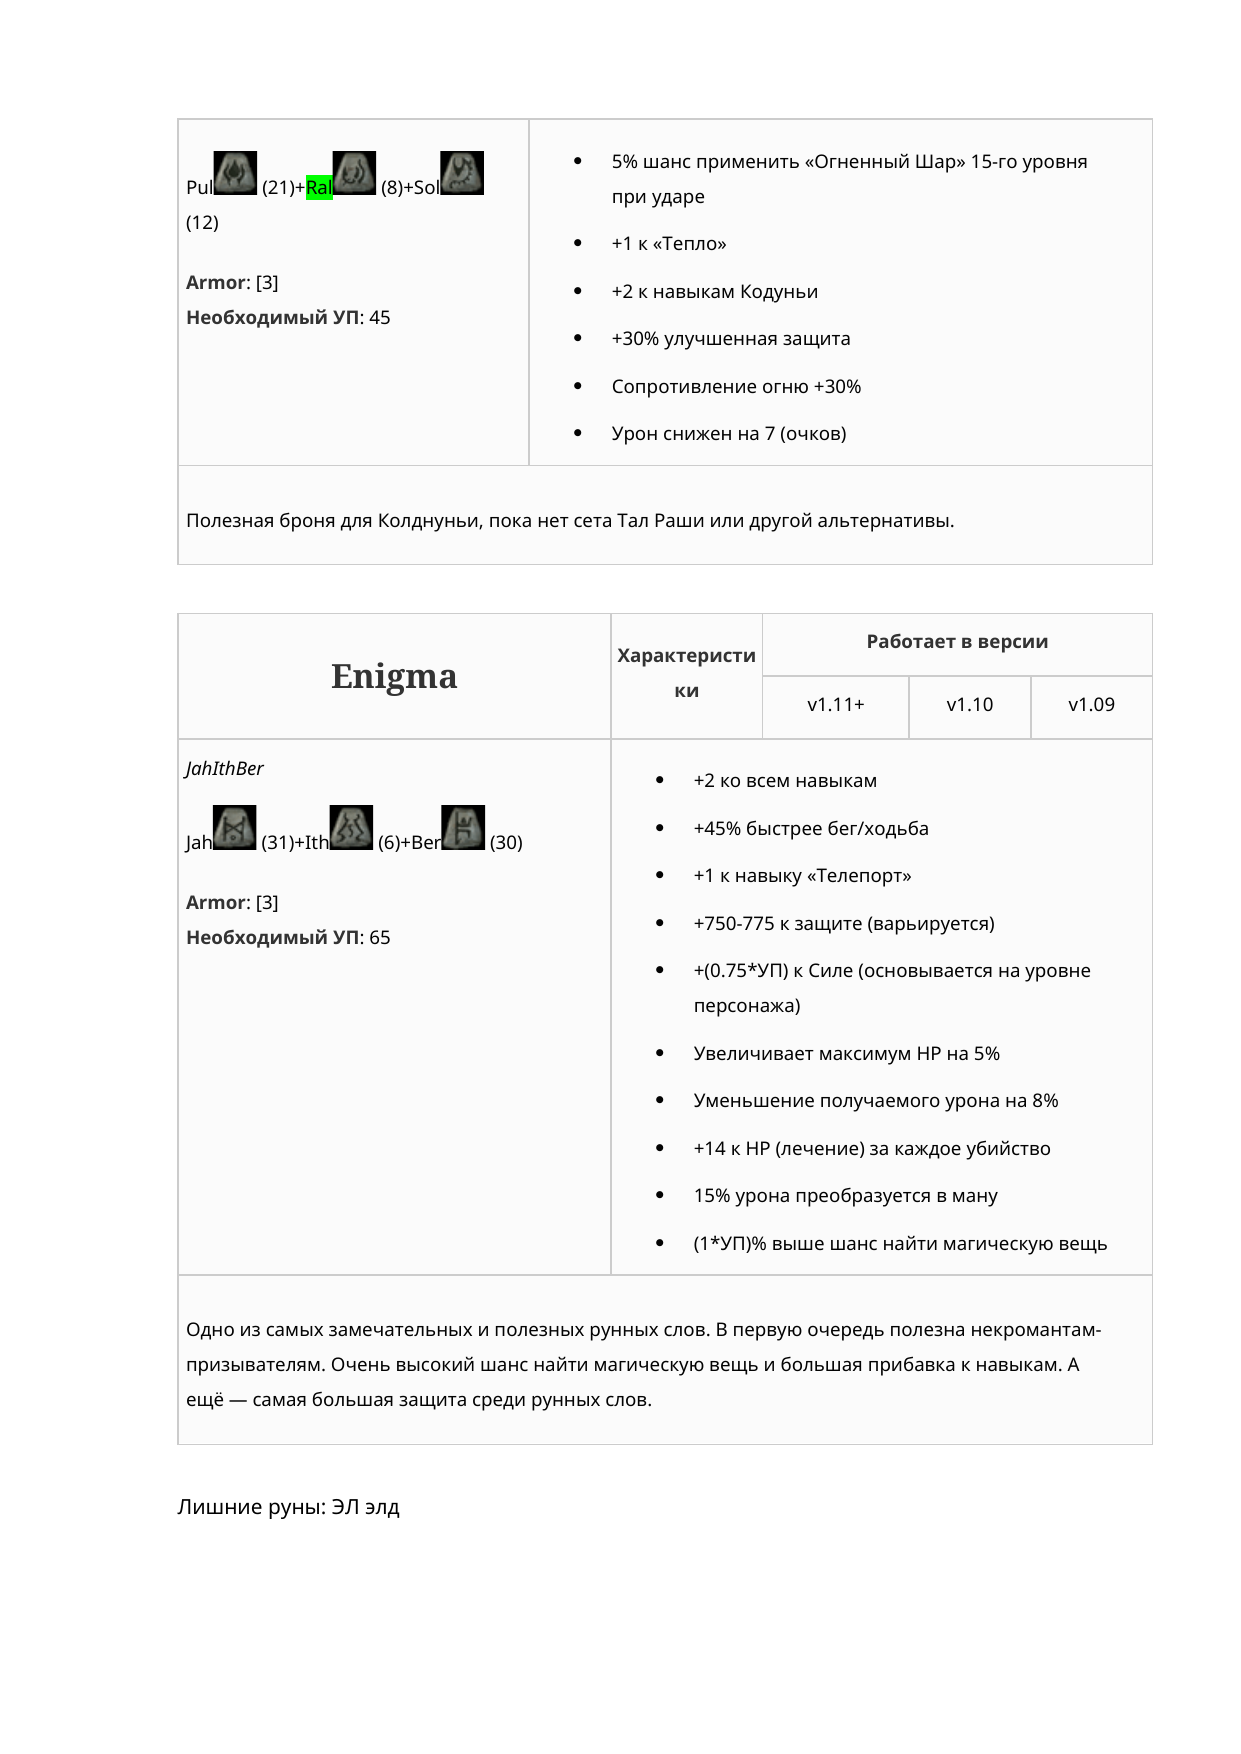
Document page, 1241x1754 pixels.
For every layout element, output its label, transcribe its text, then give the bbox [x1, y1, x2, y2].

table_header Enigma [179, 614, 610, 738]
picture [329, 805, 374, 850]
table_header Работает в версии [763, 614, 1152, 675]
table_cell PulRalSol Pul (21)+Ral (8)+Sol (12) Armor: [3] Необходимый УП: 45 [179, 120, 528, 465]
picture [212, 805, 257, 850]
text Лишние руны: ЭЛ элд [177, 1492, 1152, 1521]
table_cell v1.09 [1032, 677, 1152, 738]
table_cell JahIthBer Jah (31)+Ith (6)+Ber (30) Armor: [3] Необходимый УП: 65 [179, 740, 610, 1274]
table_cell v1.10 [910, 677, 1030, 738]
table_cell Полезная броня для Колднуньи, пока нет сета Тал Раши или другой альтернативы. [179, 466, 1152, 564]
picture [332, 151, 377, 195]
table_cell Одно из самых замечательных и полезных рунных слов. В первую очередь полезна некромантам-призывателям. Очень высокий шанс найти магическую вещь и большая прибавка к навыкам. А ещё — самая большая защита среди рунных слов. [179, 1276, 1152, 1443]
picture [440, 151, 484, 195]
picture [441, 805, 486, 850]
table_header Характеристики [612, 614, 762, 738]
table_cell +2 ко всем навыкам +45% быстрее бег/ходьба +1 к навыку «Телепорт» +750-775 к защите (варьируется) +(0.75*УП) к Силе (основывается на уровне персонажа) Увеличивает максимум HP на 5% Уменьшение получаемого урона на 8% +14 к HP (лечение) за каждое убийство 15% урона преобразуется в ману (1*УП)% выше шанс найти магическую вещь [612, 740, 1152, 1274]
table_cell v1.11+ [763, 677, 908, 738]
picture [213, 151, 258, 195]
